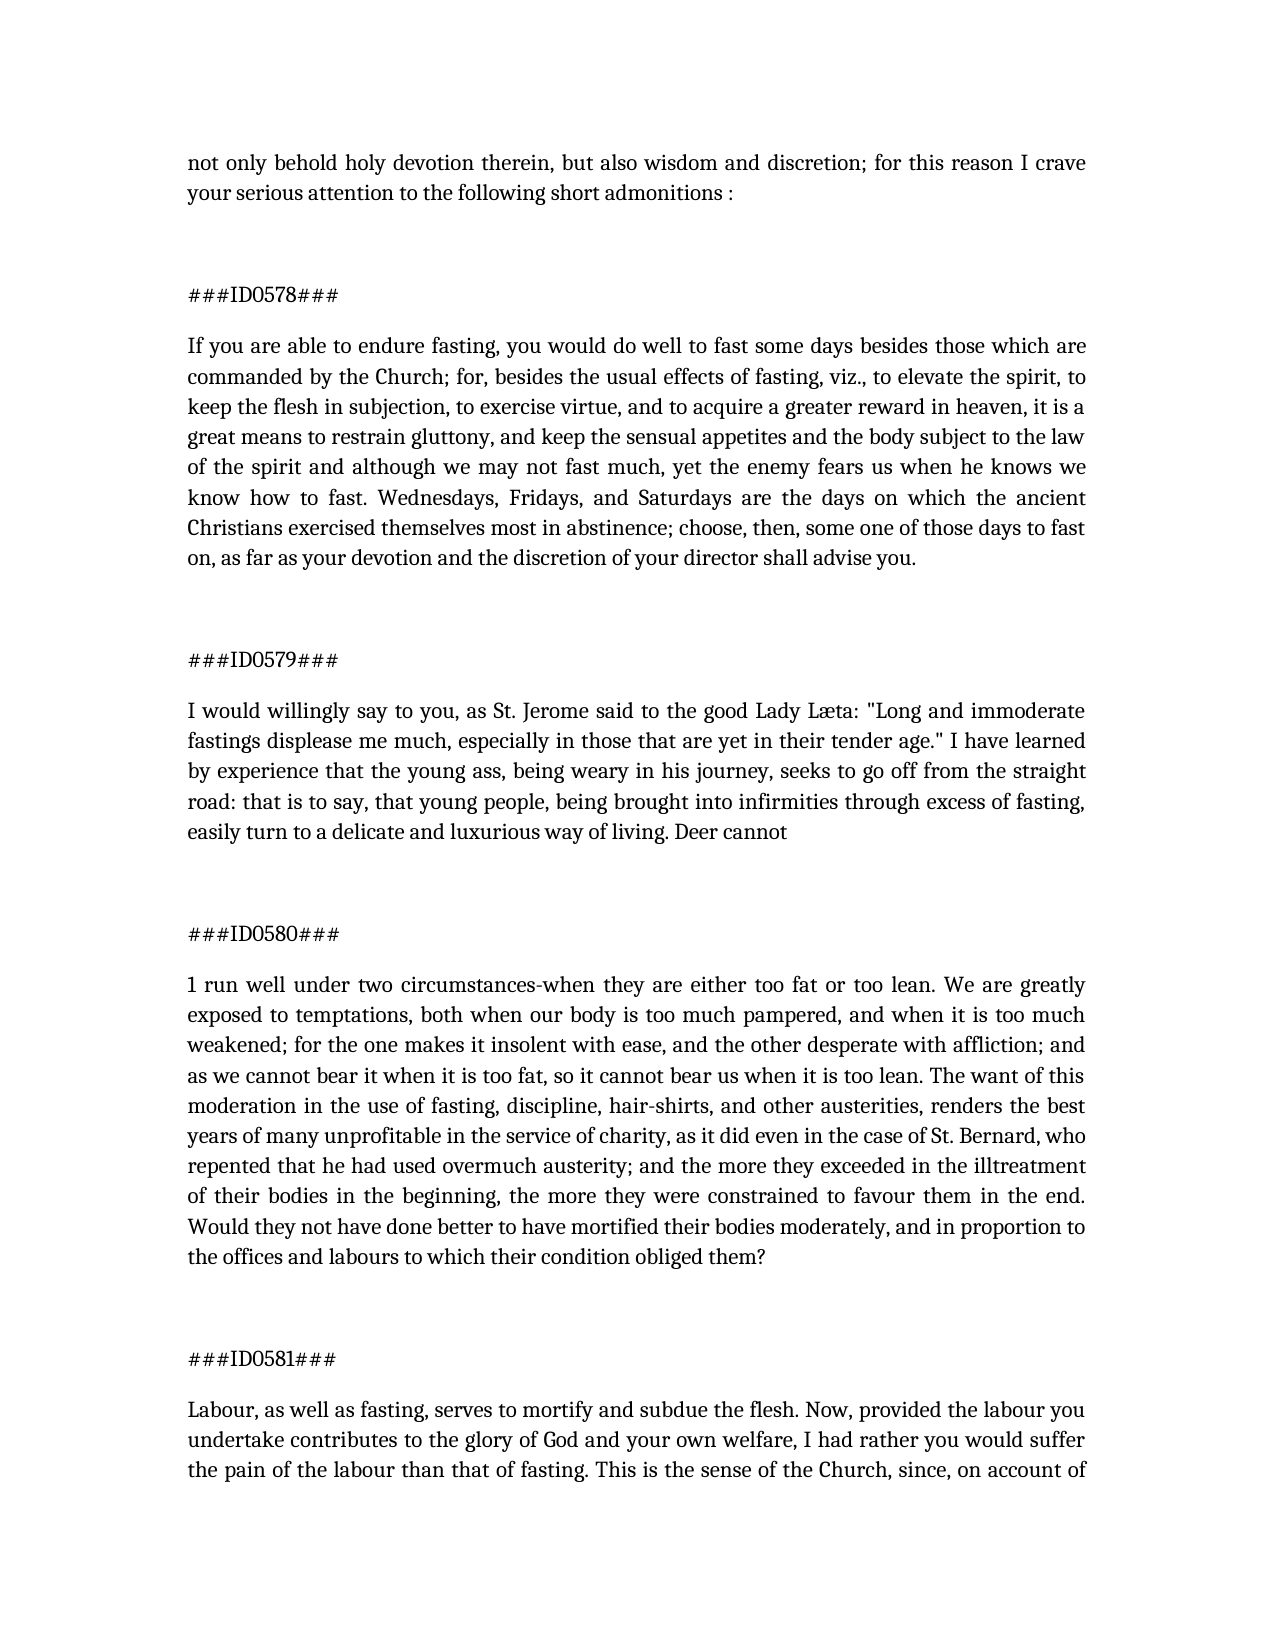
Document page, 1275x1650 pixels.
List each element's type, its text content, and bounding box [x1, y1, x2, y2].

text ###ID0581### [187, 1346, 1087, 1372]
text 1 run well under two circumstances-when they are either too fat or too lean. We are greatly exposed to temptations, both when our body is too much pampered, and when it is too much weakened; for the one makes it insolent with ease, and the other desperate with affliction; and as we cannot bear it when it is too fat, so it cannot bear us when it is too lean. The want of this moderation in the use of fasting, discipline, hair-shirts, and other austerities, renders the best years of many unprofitable in the service of charity, as it did even in the case of St. Bernard, who repented that he had used overmuch austerity; and the more they exceeded in the illtreatment of their bodies in the beginning, the more they were constrained to favour them in the end. Would they not have done better to have mortified their bodies moderately, and in proportion to the offices and labours to which their condition obliged them? [187, 972, 1087, 1270]
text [187, 150, 1087, 207]
text ###ID0578### [187, 282, 1087, 309]
text ###ID0580### [187, 921, 1087, 947]
text ###ID0579### [187, 647, 1087, 673]
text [187, 1397, 1087, 1484]
text If you are able to endure fasting, you would do well to fast some days besides those which are commanded by the Church; for, besides the usual effects of fasting, viz., to elevate the spirit, to keep the flesh in subjection, to exercise virtue, and to acquire a greater reward in heaven, it is a great means to restrain gluttony, and keep the sensual appetites and the body subject to the law of the spirit and although we may not fast much, yet the enemy fears us when he knows we know how to fast. Wednesdays, Fridays, and Saturdays are the days on which the ancient Christians exercised themselves most in abstinence; choose, then, some one of those days to fast on, as far as your devotion and the discretion of your director shall advise you. [187, 333, 1087, 571]
text I would willingly say to you, as St. Jerome said to the good Lady Læta: "Long and immoderate fastings displease me much, especially in those that are yet in their tender age." I have learned by experience that the young ass, being weary in his journey, seeks to go off from the straight road: that is to say, that young people, being brought into infirmities through excess of fasting, easily turn to a delicate and luxurious way of living. Deer cannot [187, 698, 1087, 845]
